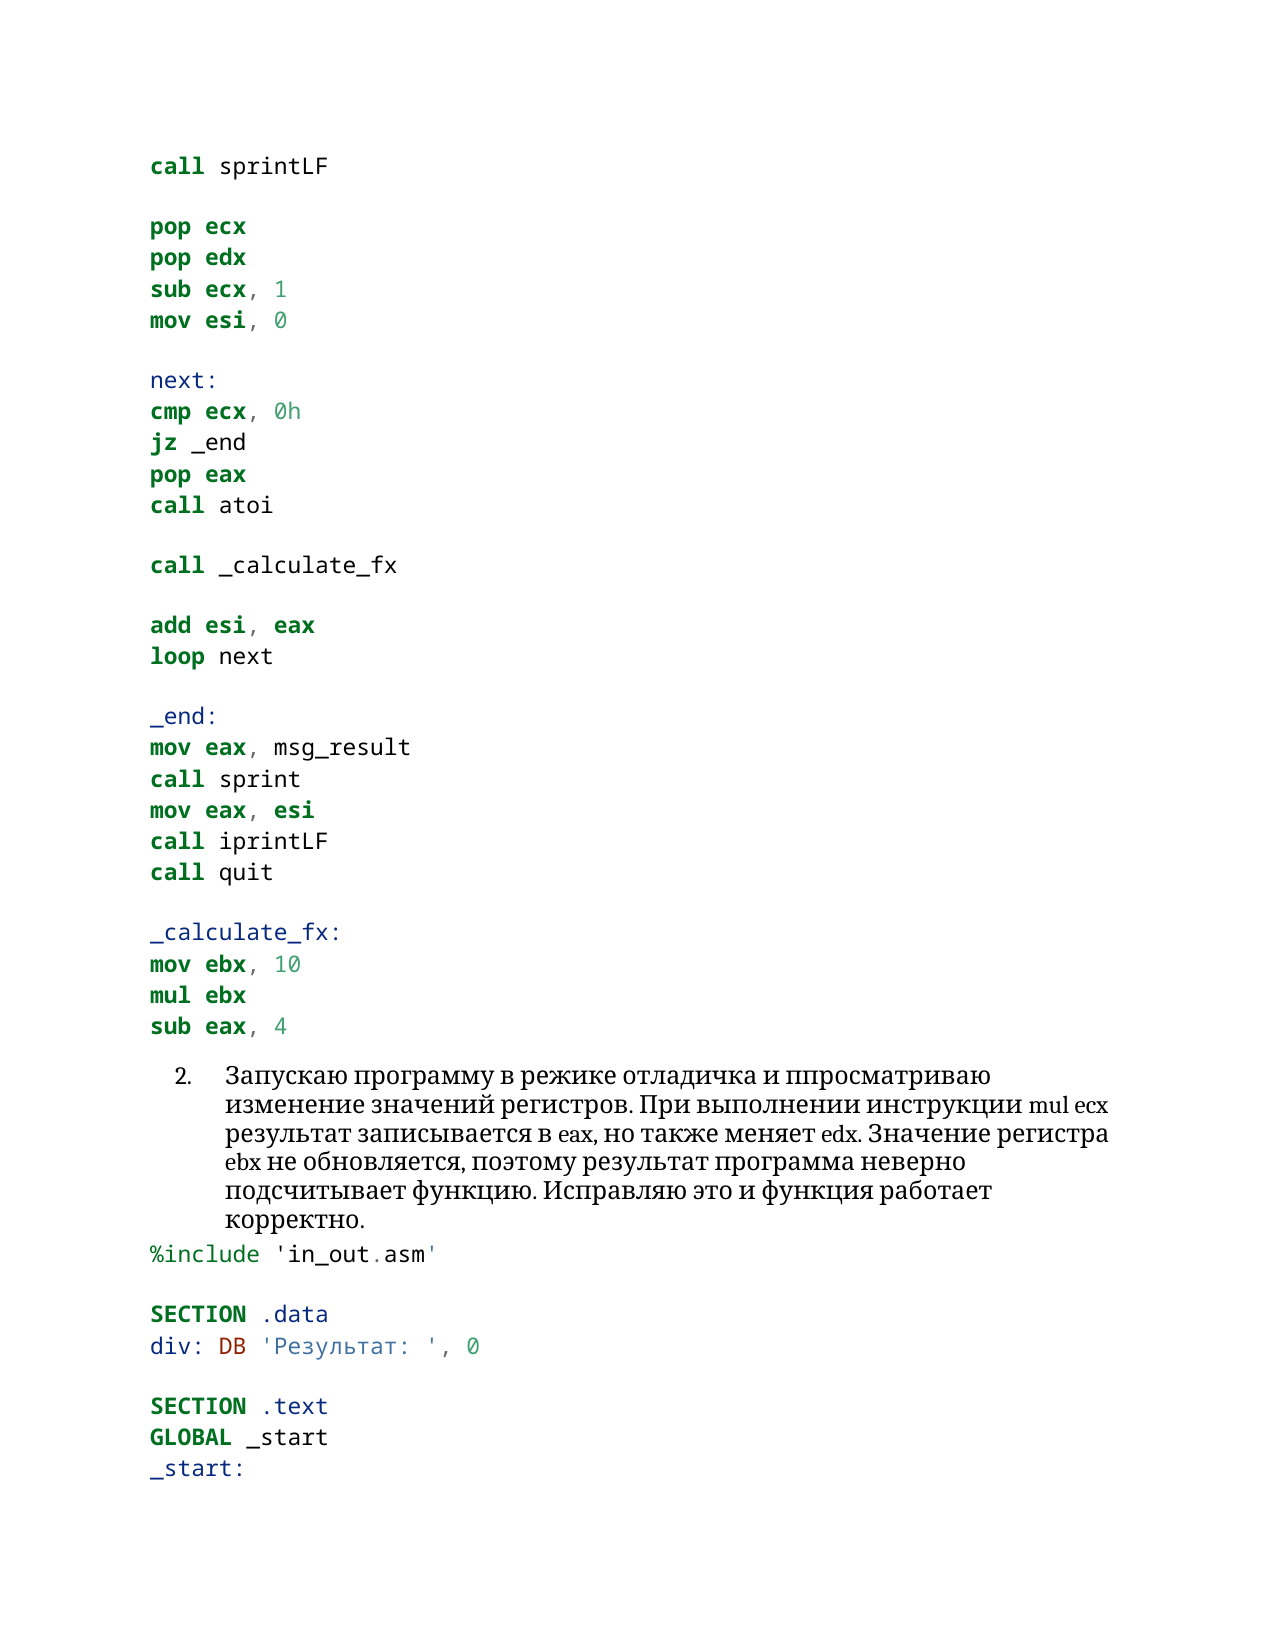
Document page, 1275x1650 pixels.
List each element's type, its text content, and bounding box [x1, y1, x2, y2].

list Запускаю программу в режике отладичка и ппросматриваю изменение значений регистров. При выполнении инструкции mul ecx результат записывается в eax, но также меняет edx. Значение регистра ebx не обновляется, поэтому результат программа неверно подсчитывает функцию. Исправляю это и функция работает корректно. [175, 1062, 1125, 1234]
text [150, 150, 1125, 1041]
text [150, 1238, 1125, 1483]
